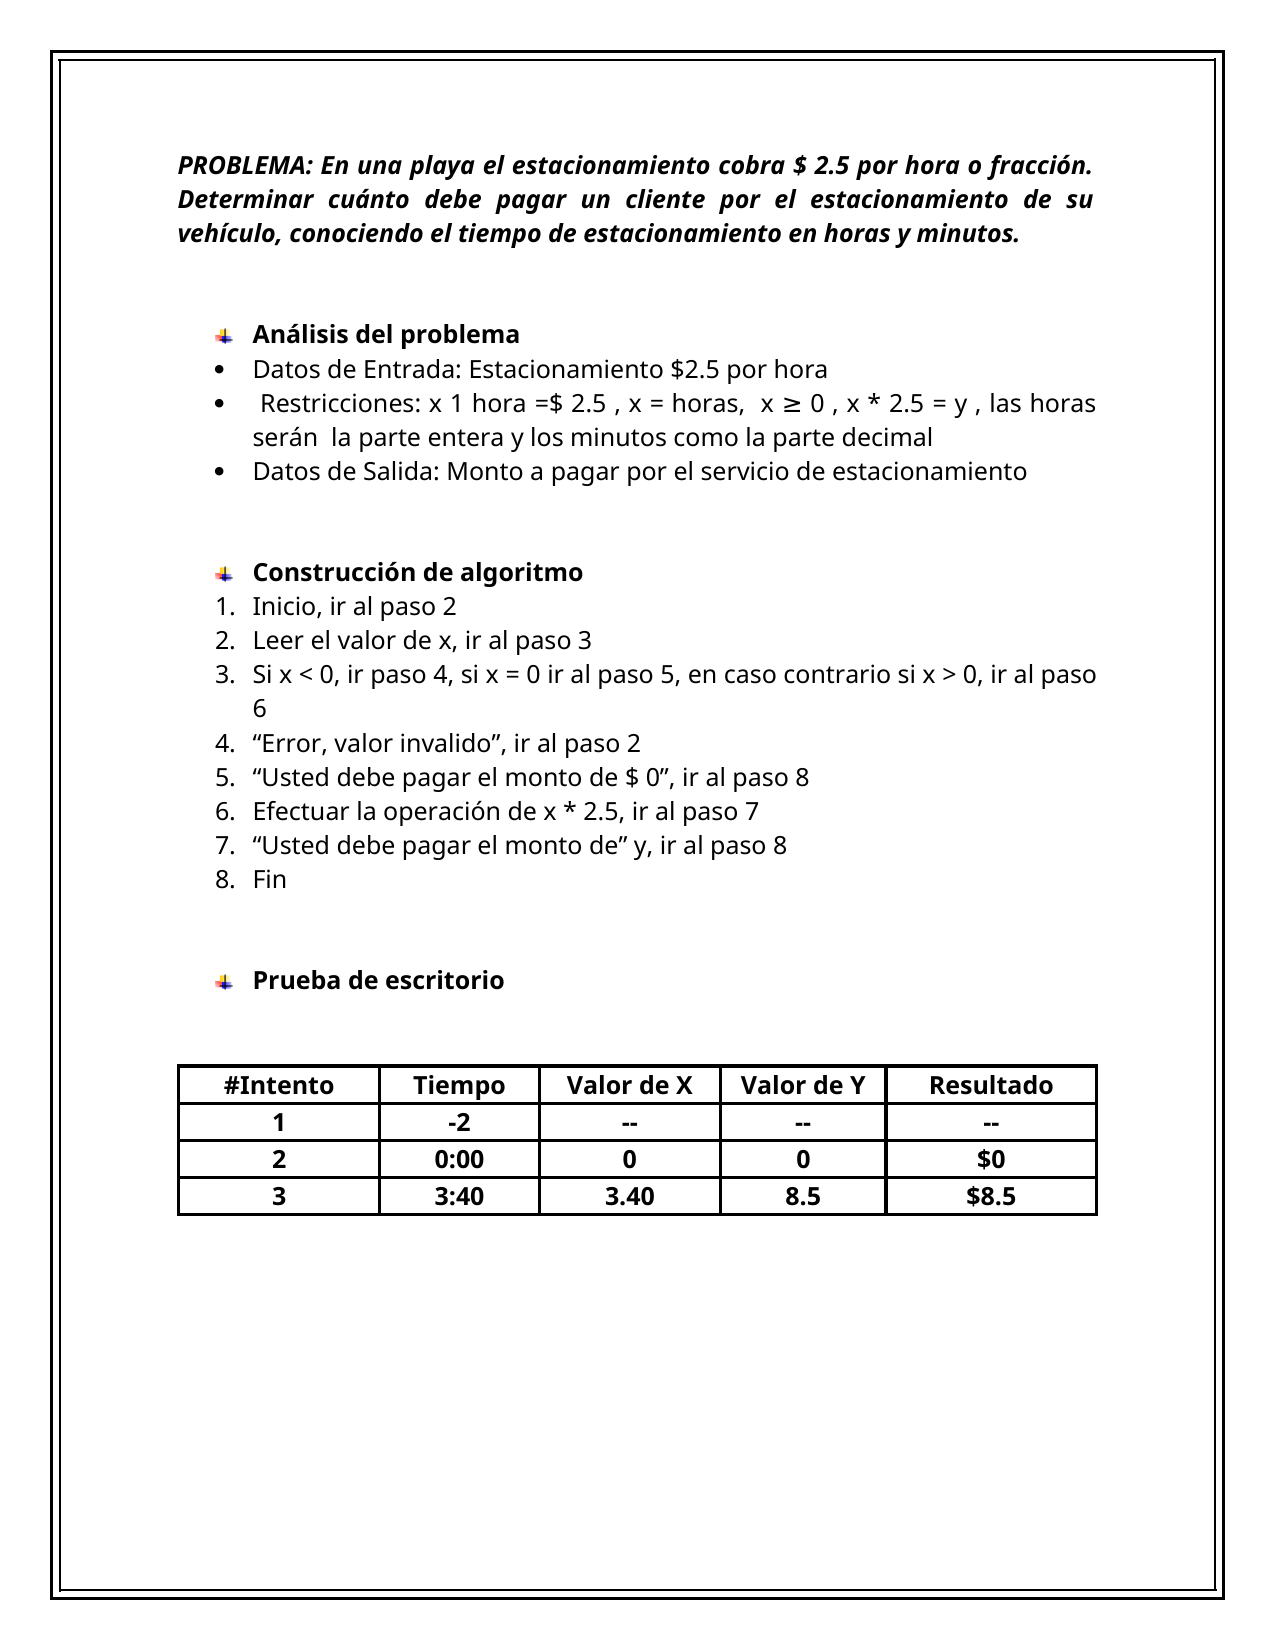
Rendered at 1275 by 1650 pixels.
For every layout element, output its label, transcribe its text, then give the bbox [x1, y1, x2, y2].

picture [215, 327, 233, 344]
list Inicio, ir al paso 2 [215, 589, 1098, 623]
list “Error, valor invalido”, ir al paso 2 [215, 725, 1098, 759]
table_header Valor de X [541, 1068, 719, 1102]
table_cell -2 [381, 1105, 538, 1139]
table_cell $8.5 [888, 1179, 1095, 1213]
list “Usted debe pagar el monto de” y, ir al paso 8 [215, 827, 1098, 861]
list Datos de Entrada: Estacionamiento $2.5 por hora [215, 351, 1098, 385]
list Prueba de escritorio [215, 963, 1098, 997]
table_cell -- [722, 1105, 884, 1139]
table_cell 0 [541, 1142, 719, 1176]
table_cell -- [541, 1105, 719, 1139]
table_cell 3 [180, 1179, 378, 1213]
list Datos de Salida: Monto a pagar por el servicio de estacionamiento [215, 453, 1098, 487]
list Análisis del problema [215, 317, 1098, 351]
list Fin [215, 861, 1098, 896]
table_cell 2 [180, 1142, 378, 1176]
table_cell 3:40 [381, 1179, 538, 1213]
list “Usted debe pagar el monto de $ 0”, ir al paso 8 [215, 759, 1098, 793]
list Construcción de algoritmo [215, 555, 1098, 589]
list Restricciones: x 1 hora =$ 2.5 , x = horas, x ≥ 0 , x * 2.5 = y , las horas serán la parte entera y los minutos como la parte decimal [215, 385, 1098, 453]
table_header Valor de Y [722, 1068, 884, 1102]
table_cell $0 [888, 1142, 1095, 1176]
table_header Resultado [888, 1068, 1095, 1102]
text PROBLEMA: En una playa el estacionamiento cobra $ 2.5 por hora o fracción. Determinar cuánto debe pagar un cliente por el estacionamiento de su vehículo, conociendo el tiempo de estacionamiento en horas y minutos. [177, 148, 1098, 250]
table_header #Intento [180, 1068, 378, 1102]
table_cell -- [888, 1105, 1095, 1139]
picture [215, 973, 233, 990]
picture [215, 565, 233, 582]
table_cell 8.5 [722, 1179, 884, 1213]
list Leer el valor de x, ir al paso 3 [215, 623, 1098, 657]
table_cell 3.40 [541, 1179, 719, 1213]
list Efectuar la operación de x * 2.5, ir al paso 7 [215, 793, 1098, 827]
table_cell 0 [722, 1142, 884, 1176]
list Si x < 0, ir paso 4, si x = 0 ir al paso 5, en caso contrario si x > 0, ir al paso 6 [215, 657, 1098, 725]
table_cell 1 [180, 1105, 378, 1139]
table_cell 0:00 [381, 1142, 538, 1176]
table_header Tiempo [381, 1068, 538, 1102]
